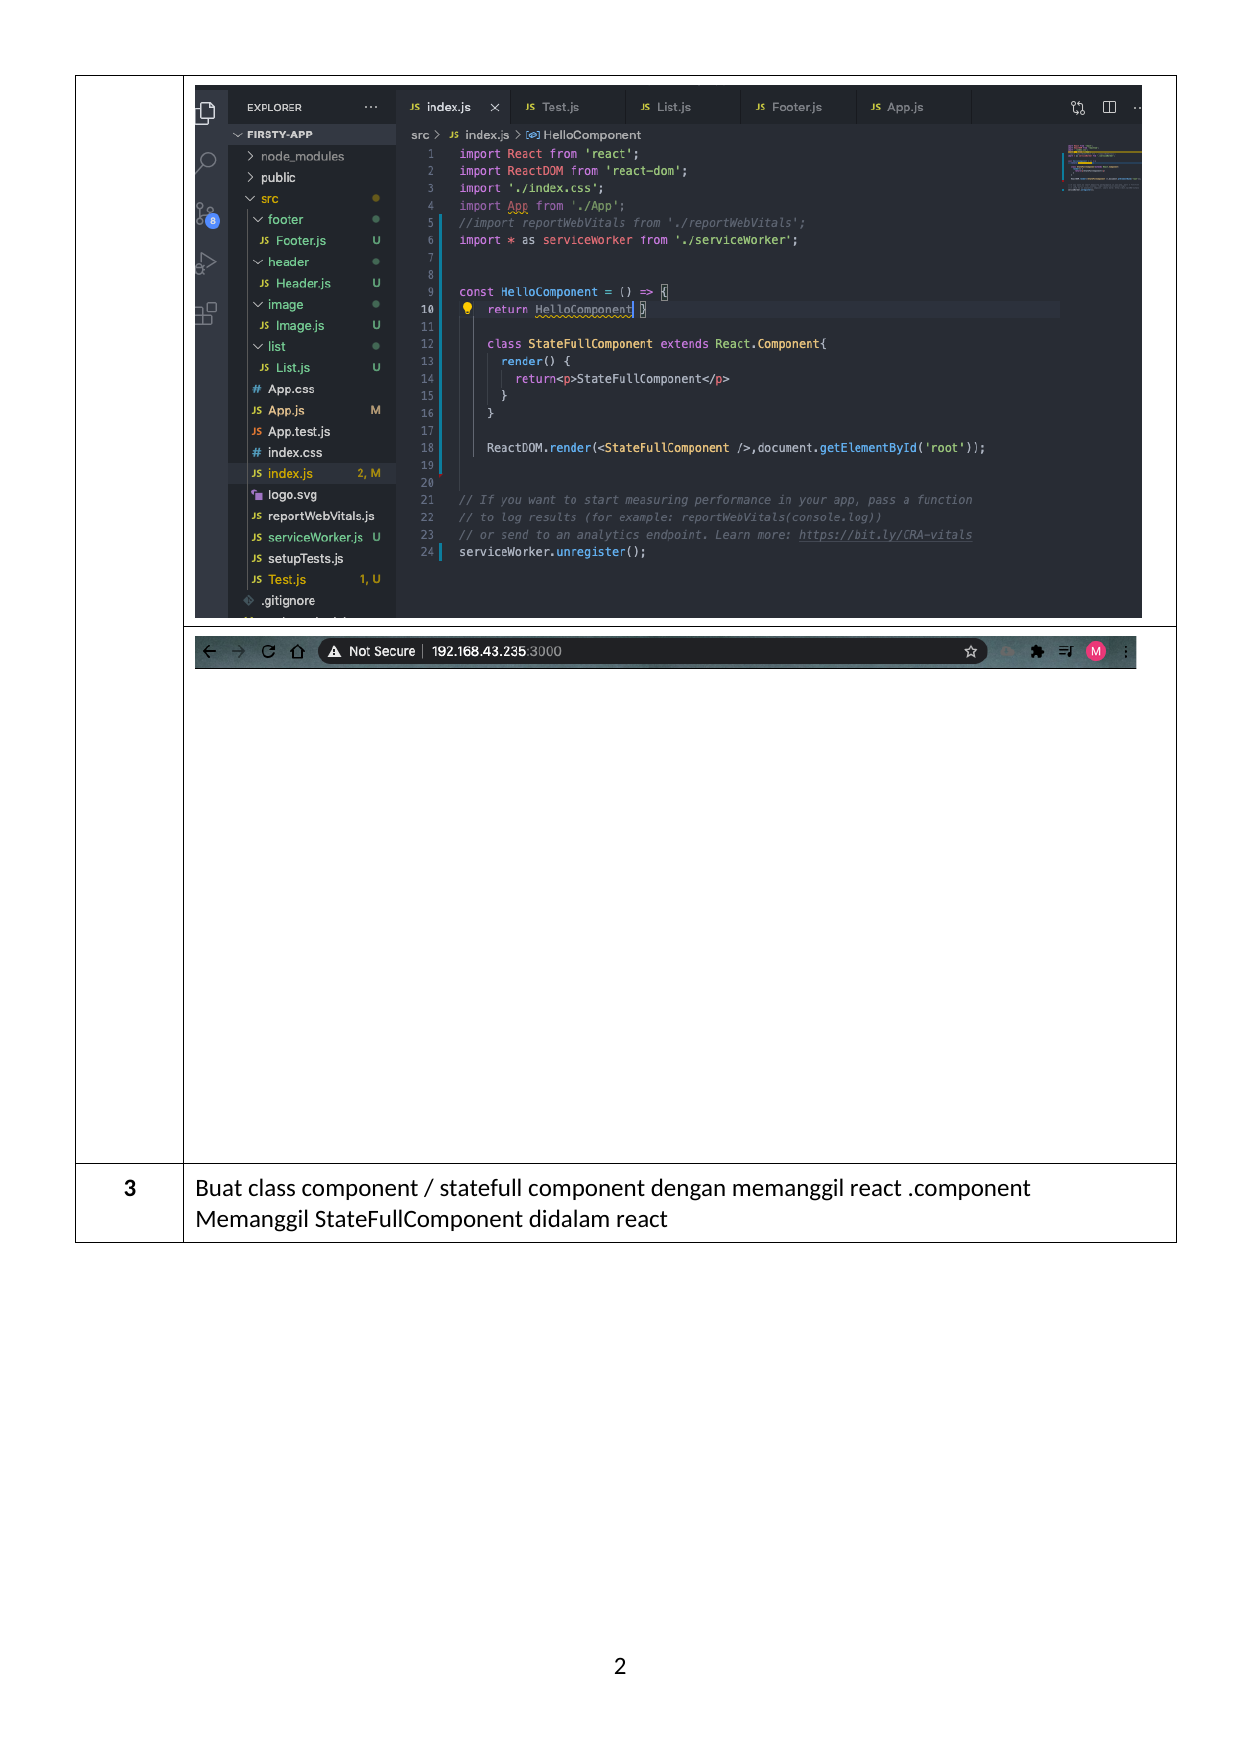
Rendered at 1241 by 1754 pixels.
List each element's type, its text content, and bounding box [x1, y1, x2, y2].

table_cell 2 [76, 76, 183, 1162]
picture [195, 636, 1137, 1154]
picture [195, 85, 1142, 618]
table_cell [184, 627, 1176, 1162]
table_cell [184, 1164, 1176, 1242]
table_cell 3 [76, 1164, 183, 1242]
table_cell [184, 76, 1176, 626]
